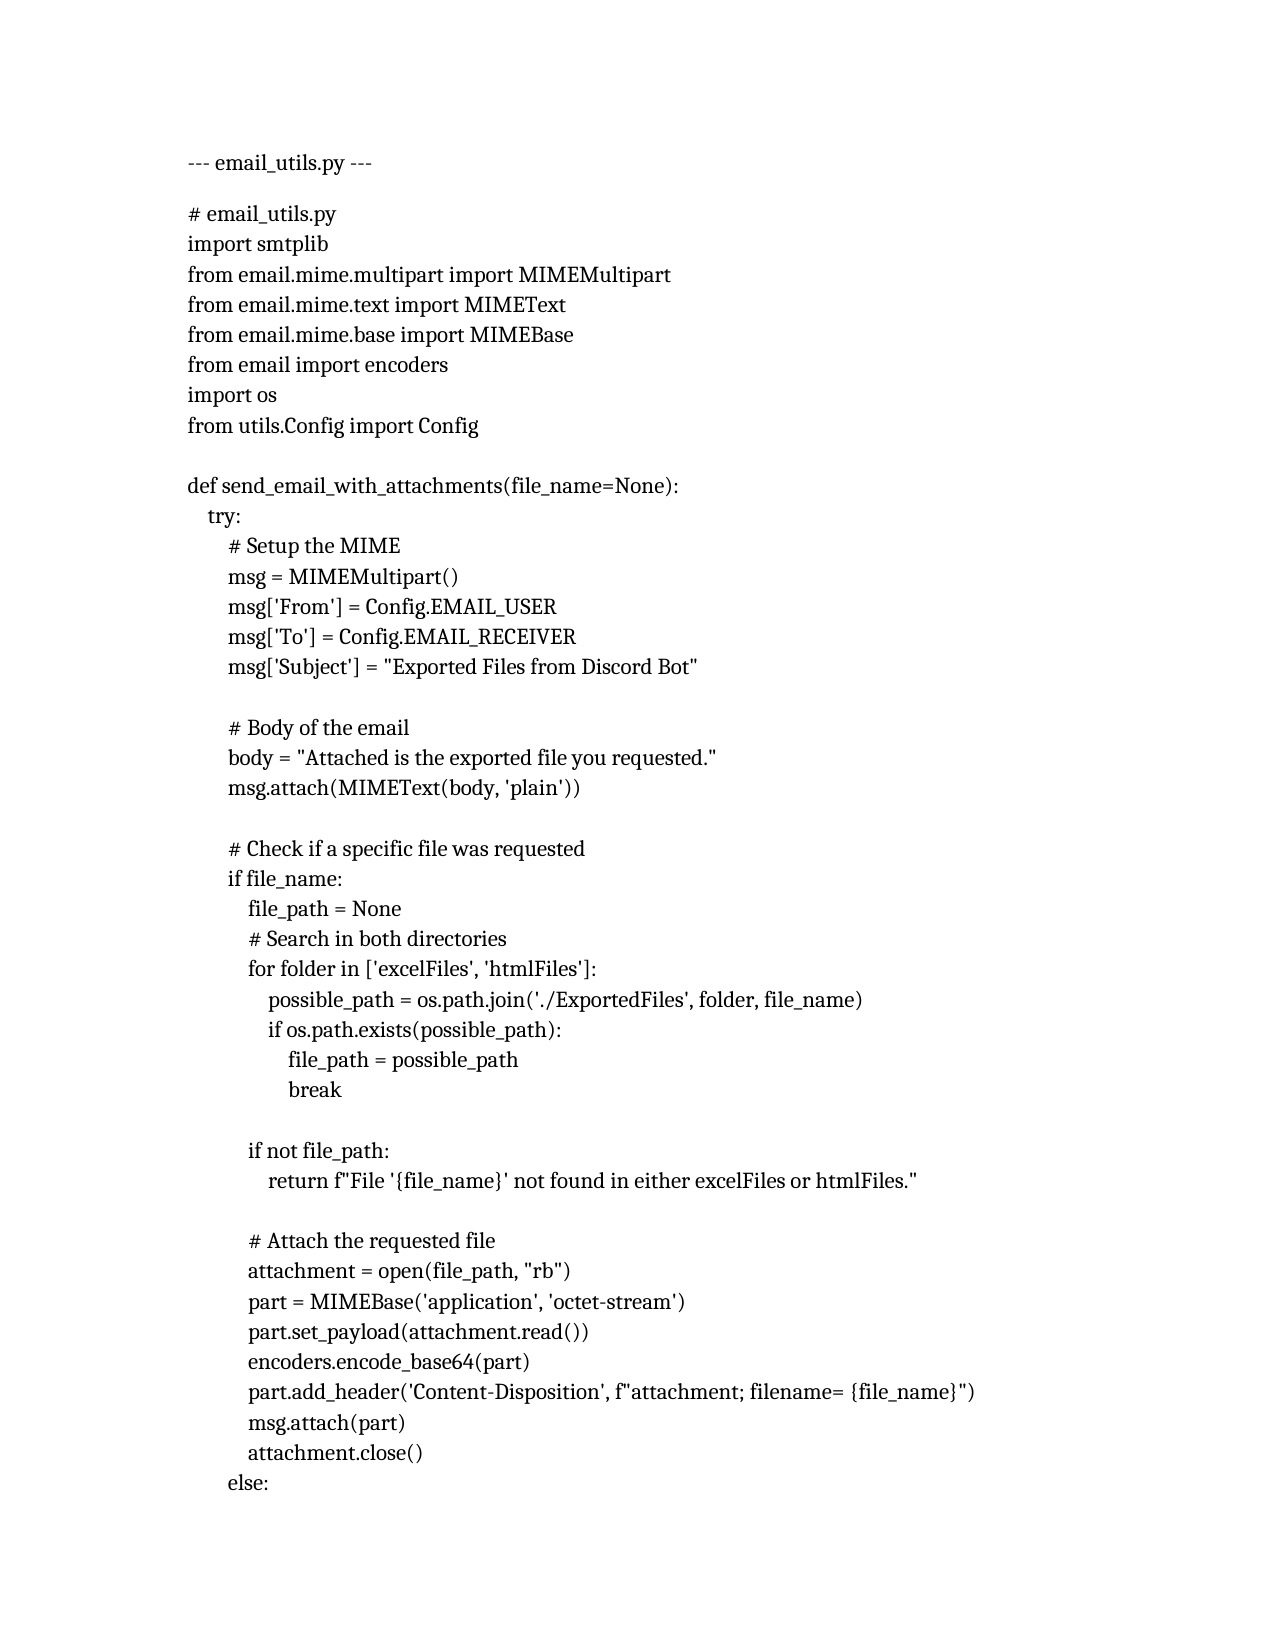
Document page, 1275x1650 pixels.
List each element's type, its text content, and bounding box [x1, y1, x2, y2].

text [187, 201, 1087, 1496]
text --- email_utils.py --- [187, 150, 1087, 176]
